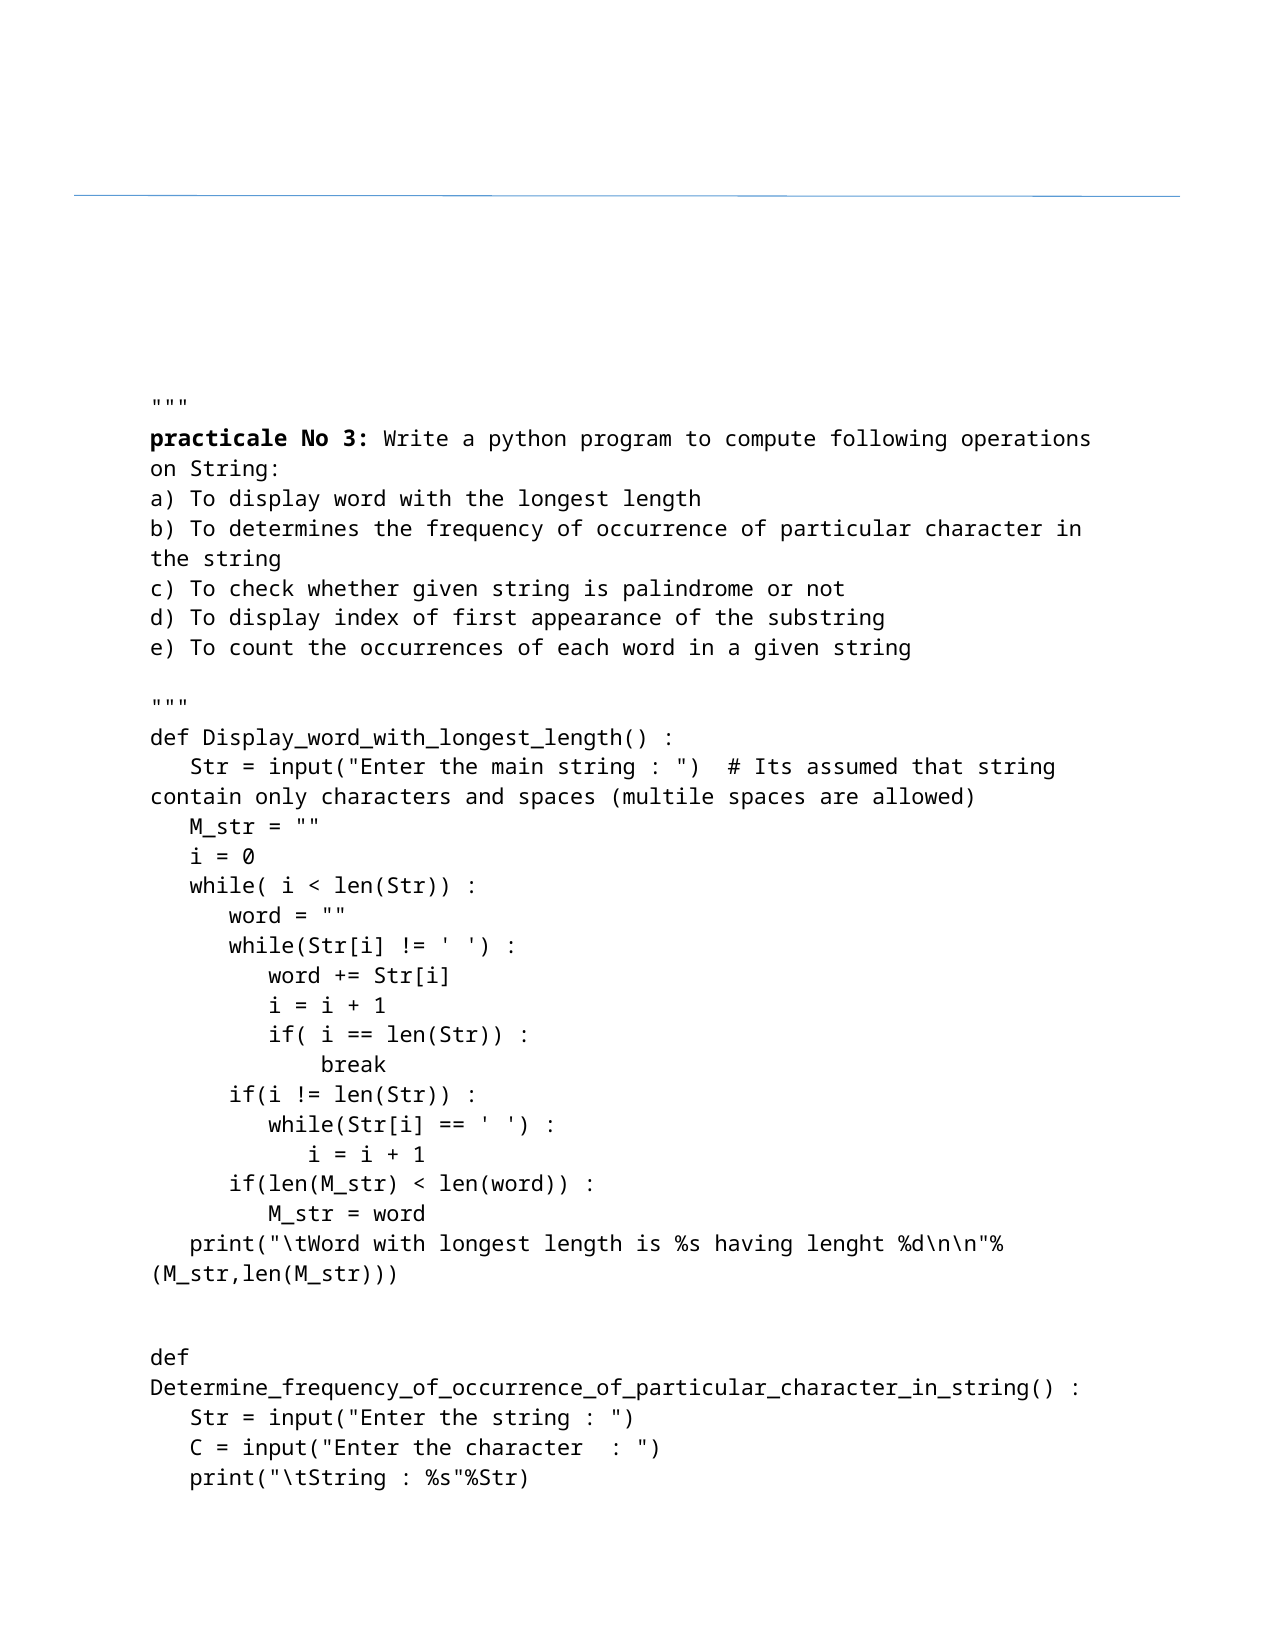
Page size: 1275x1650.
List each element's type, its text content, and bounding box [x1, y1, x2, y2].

text practicale No 3: Write a python program to compute following operations on String: [150, 422, 1125, 483]
text print("\tString : %s"%Str) [150, 1461, 1125, 1491]
text d) To display index of first appearance of the substring [150, 602, 1125, 632]
text i = i + 1 [150, 989, 1125, 1019]
text a) To display word with the longest length [150, 483, 1125, 513]
text """ [150, 692, 1125, 721]
text def Determine_frequency_of_occurrence_of_particular_character_in_string() : [150, 1342, 1125, 1402]
text M_str = "" [150, 811, 1125, 841]
text b) To determines the frequency of occurrence of particular character in the string [150, 513, 1125, 572]
text i = 0 [150, 841, 1125, 870]
text while(Str[i] == ' ') : [150, 1109, 1125, 1138]
text Str = input("Enter the main string : ") # Its assumed that string contain only characters and spaces (multile spaces are allowed) [150, 751, 1125, 811]
text i = i + 1 [150, 1138, 1125, 1168]
text """ [150, 392, 1125, 422]
text while( i < len(Str)) : [150, 870, 1125, 900]
text def Display_word_with_longest_length() : [150, 721, 1125, 751]
text if( i == len(Str)) : [150, 1019, 1125, 1049]
text break [150, 1049, 1125, 1079]
text C = input("Enter the character : ") [150, 1432, 1125, 1461]
text e) To count the occurrences of each word in a given string [150, 632, 1125, 662]
text if(i != len(Str)) : [150, 1079, 1125, 1109]
text c) To check whether given string is palindrome or not [150, 572, 1125, 602]
text Str = input("Enter the string : ") [150, 1402, 1125, 1432]
text word += Str[i] [150, 960, 1125, 989]
text print("\tWord with longest length is %s having lenght %d\n\n"%(M_str,len(M_str))) [150, 1228, 1125, 1287]
text word = "" [150, 900, 1125, 930]
text while(Str[i] != ' ') : [150, 930, 1125, 960]
text M_str = word [150, 1198, 1125, 1228]
text if(len(M_str) < len(word)) : [150, 1168, 1125, 1198]
